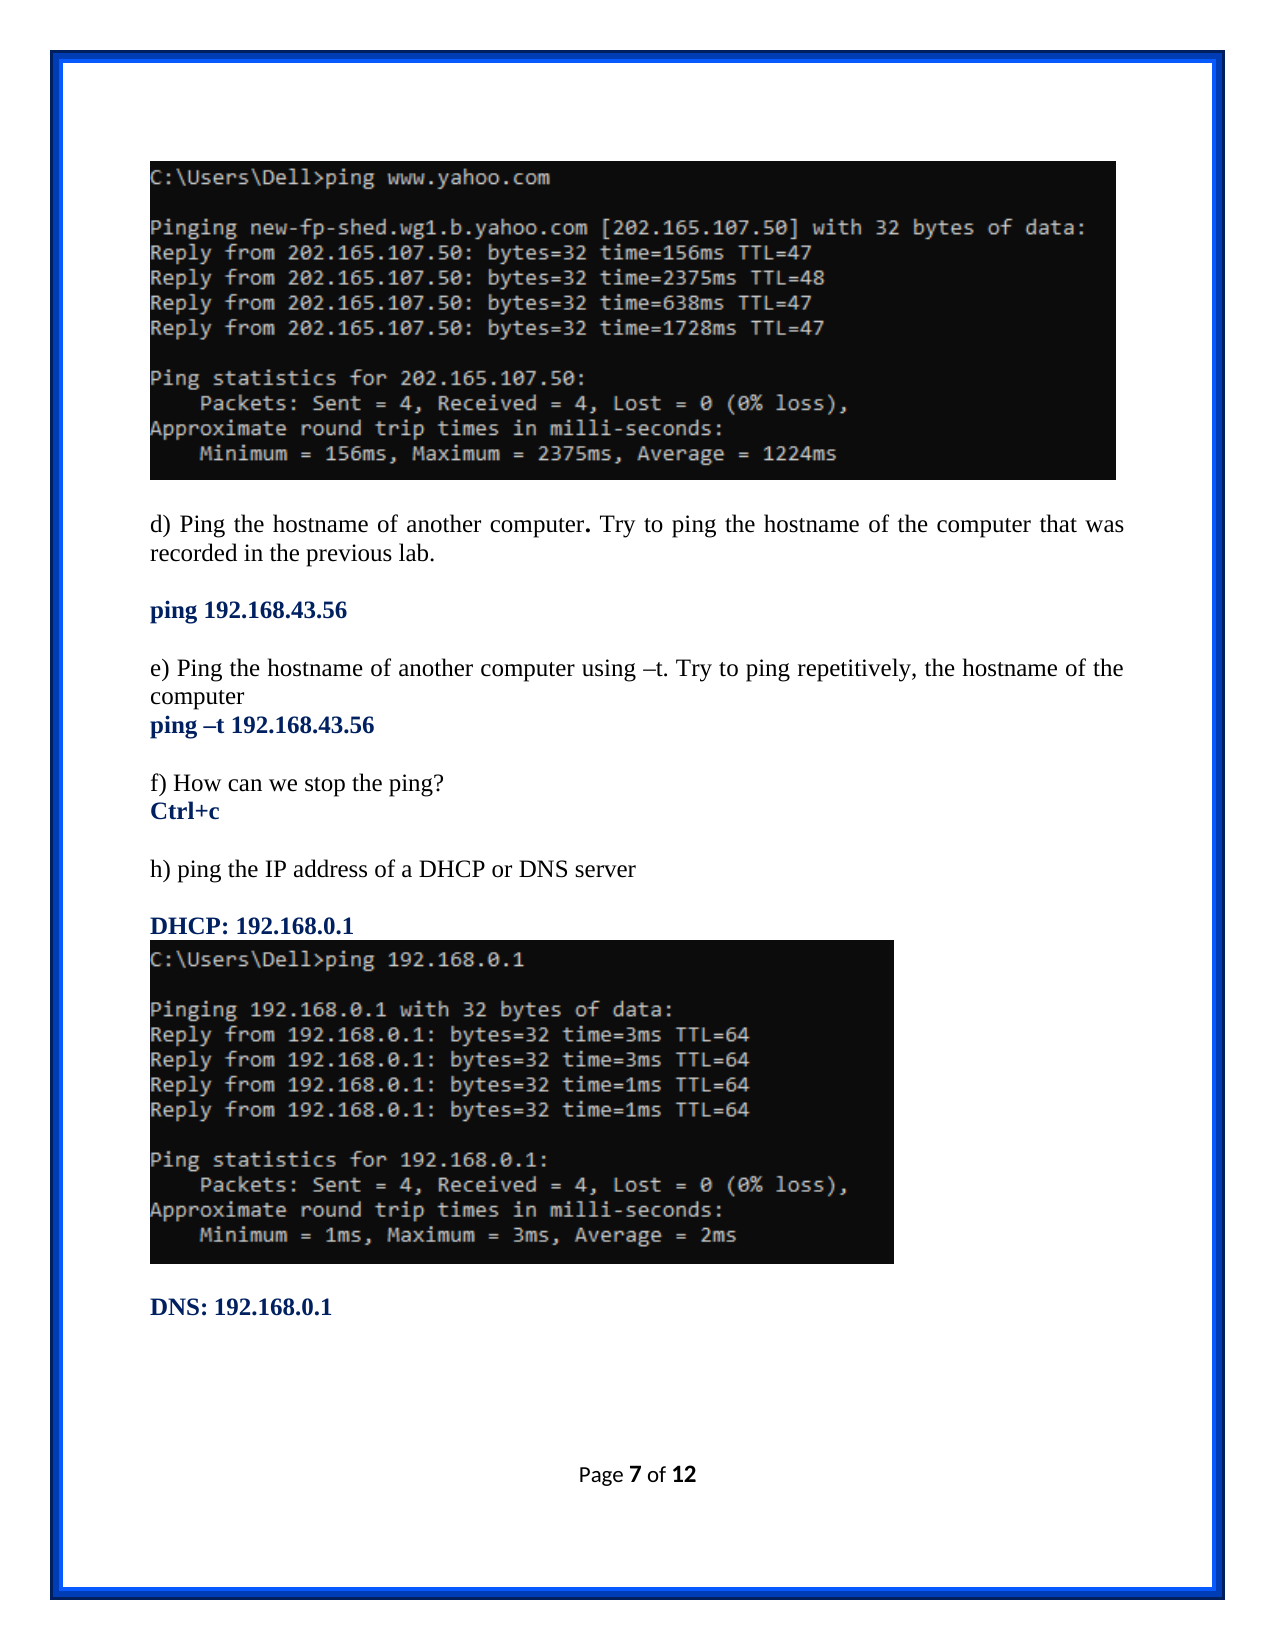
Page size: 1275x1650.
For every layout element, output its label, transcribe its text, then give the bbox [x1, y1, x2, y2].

text DHCP: 192.168.0.1 [150, 911, 1125, 940]
picture [150, 161, 1116, 480]
text ping –t 192.168.43.56 [150, 710, 1125, 739]
text Ctrl+c [150, 796, 1125, 825]
text ping 192.168.43.56 [150, 595, 1125, 624]
picture [150, 940, 894, 1264]
text h) ping the IP address of a DHCP or DNS server [150, 854, 1125, 883]
text f) How can we stop the ping? [150, 768, 1125, 796]
text d) Ping the hostname of another computer. Try to ping the hostname of the computer that was recorded in the previous lab. [150, 509, 1125, 566]
text DNS: 192.168.0.1 [150, 1292, 1125, 1321]
text e) Ping the hostname of another computer using –t. Try to ping repetitively, the hostname of the computer [150, 653, 1125, 710]
